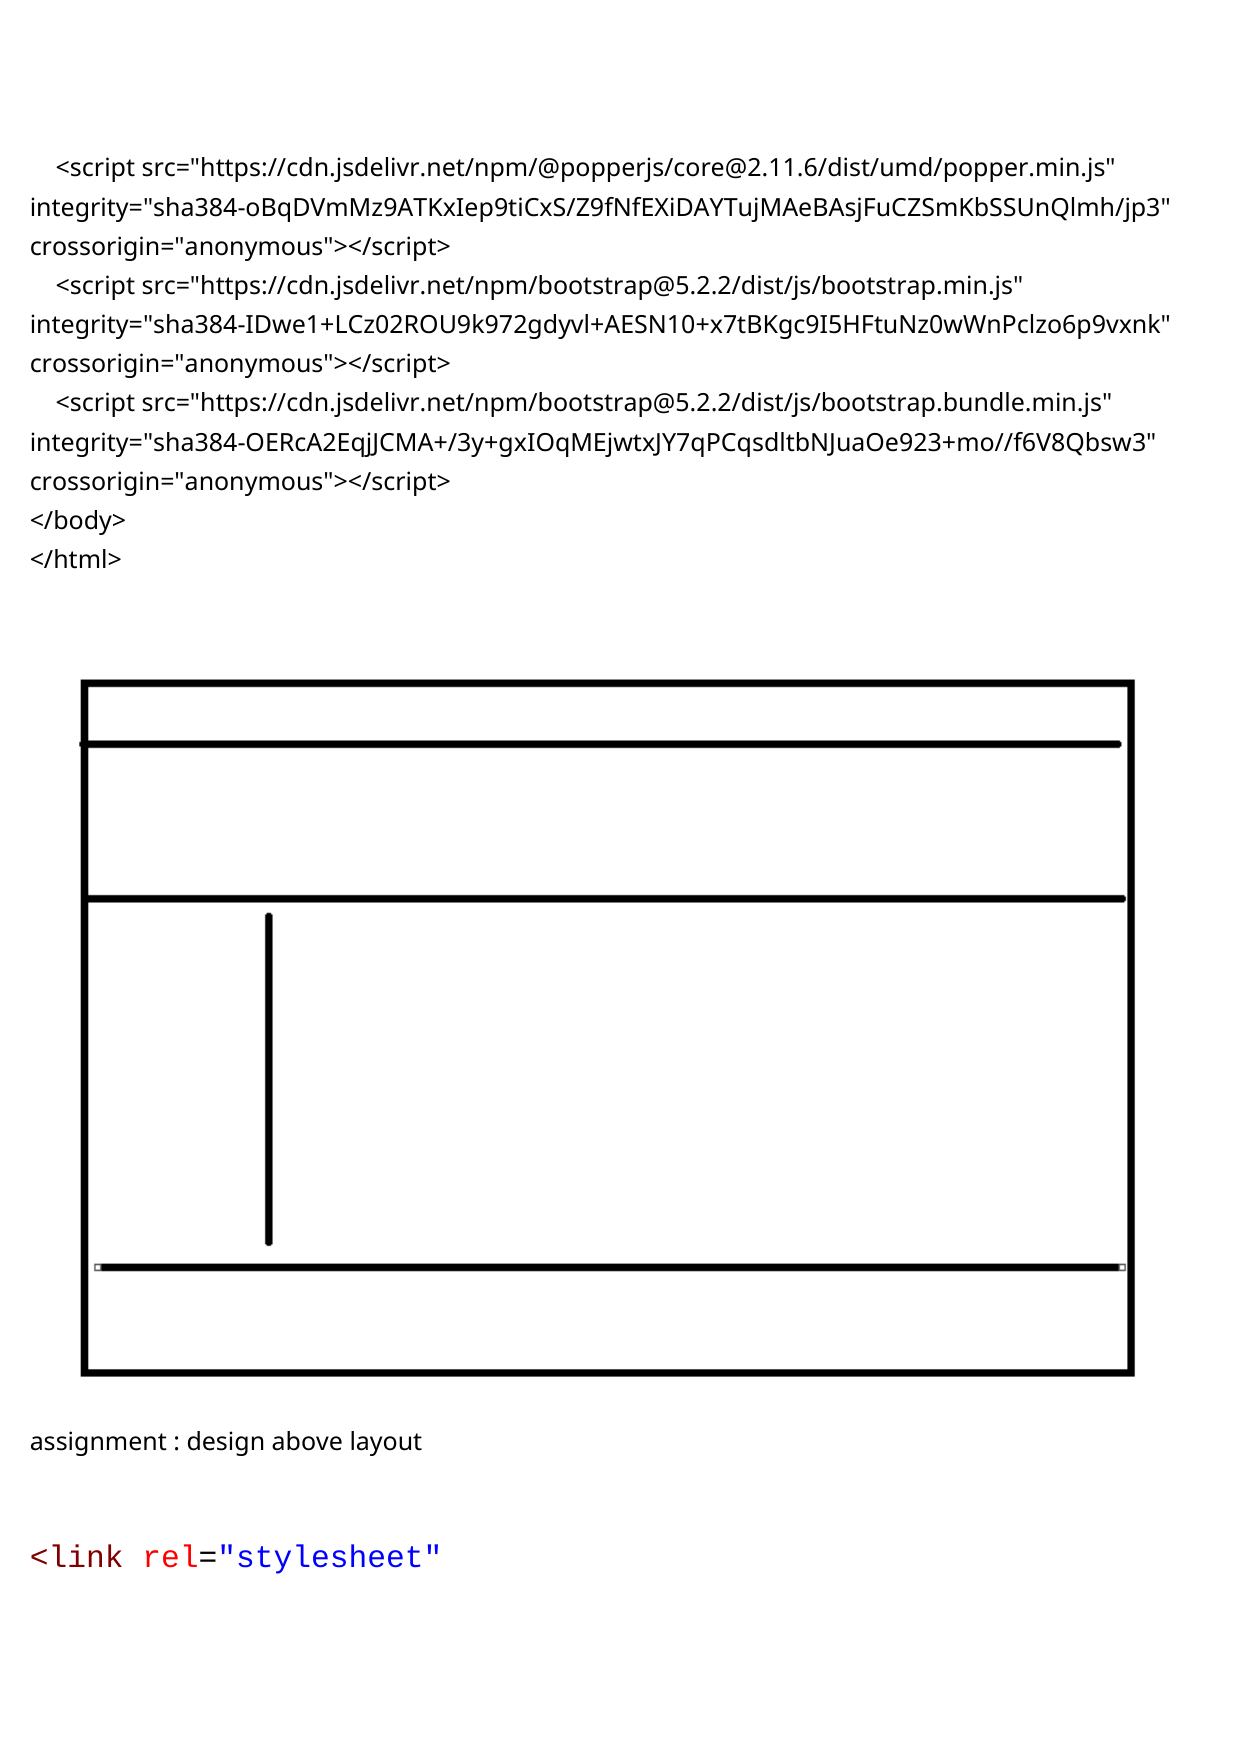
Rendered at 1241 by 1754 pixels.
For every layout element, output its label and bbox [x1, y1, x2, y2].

picture [29, 659, 1196, 1420]
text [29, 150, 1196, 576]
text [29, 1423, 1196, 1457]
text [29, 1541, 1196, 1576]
